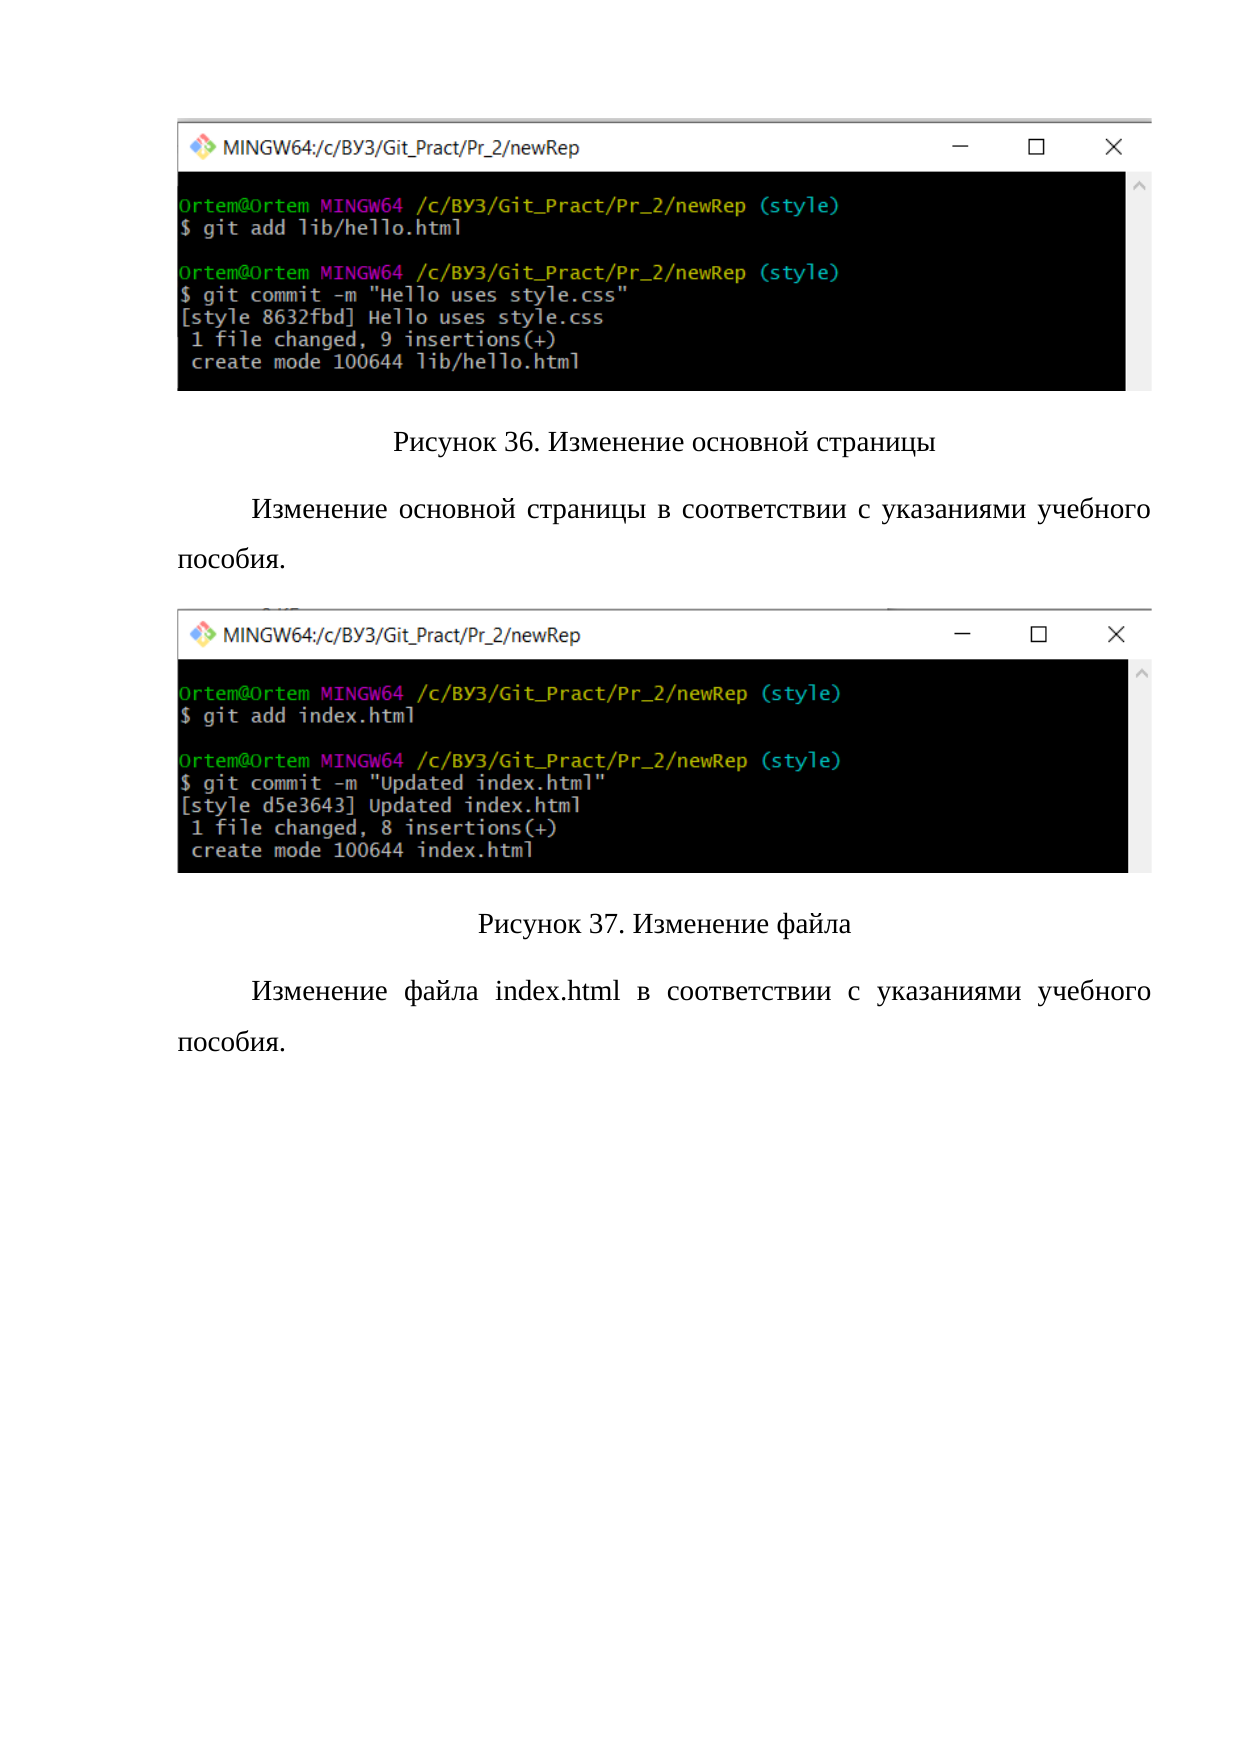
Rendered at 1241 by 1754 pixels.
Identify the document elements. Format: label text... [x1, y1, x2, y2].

text Изменение основной страницы в соответствии с указаниями учебного пособия. [177, 491, 1152, 575]
picture [177, 608, 1152, 873]
text Изменение файла index.html в соответствии с указаниями учебного пособия. [177, 973, 1152, 1057]
picture [177, 118, 1152, 391]
